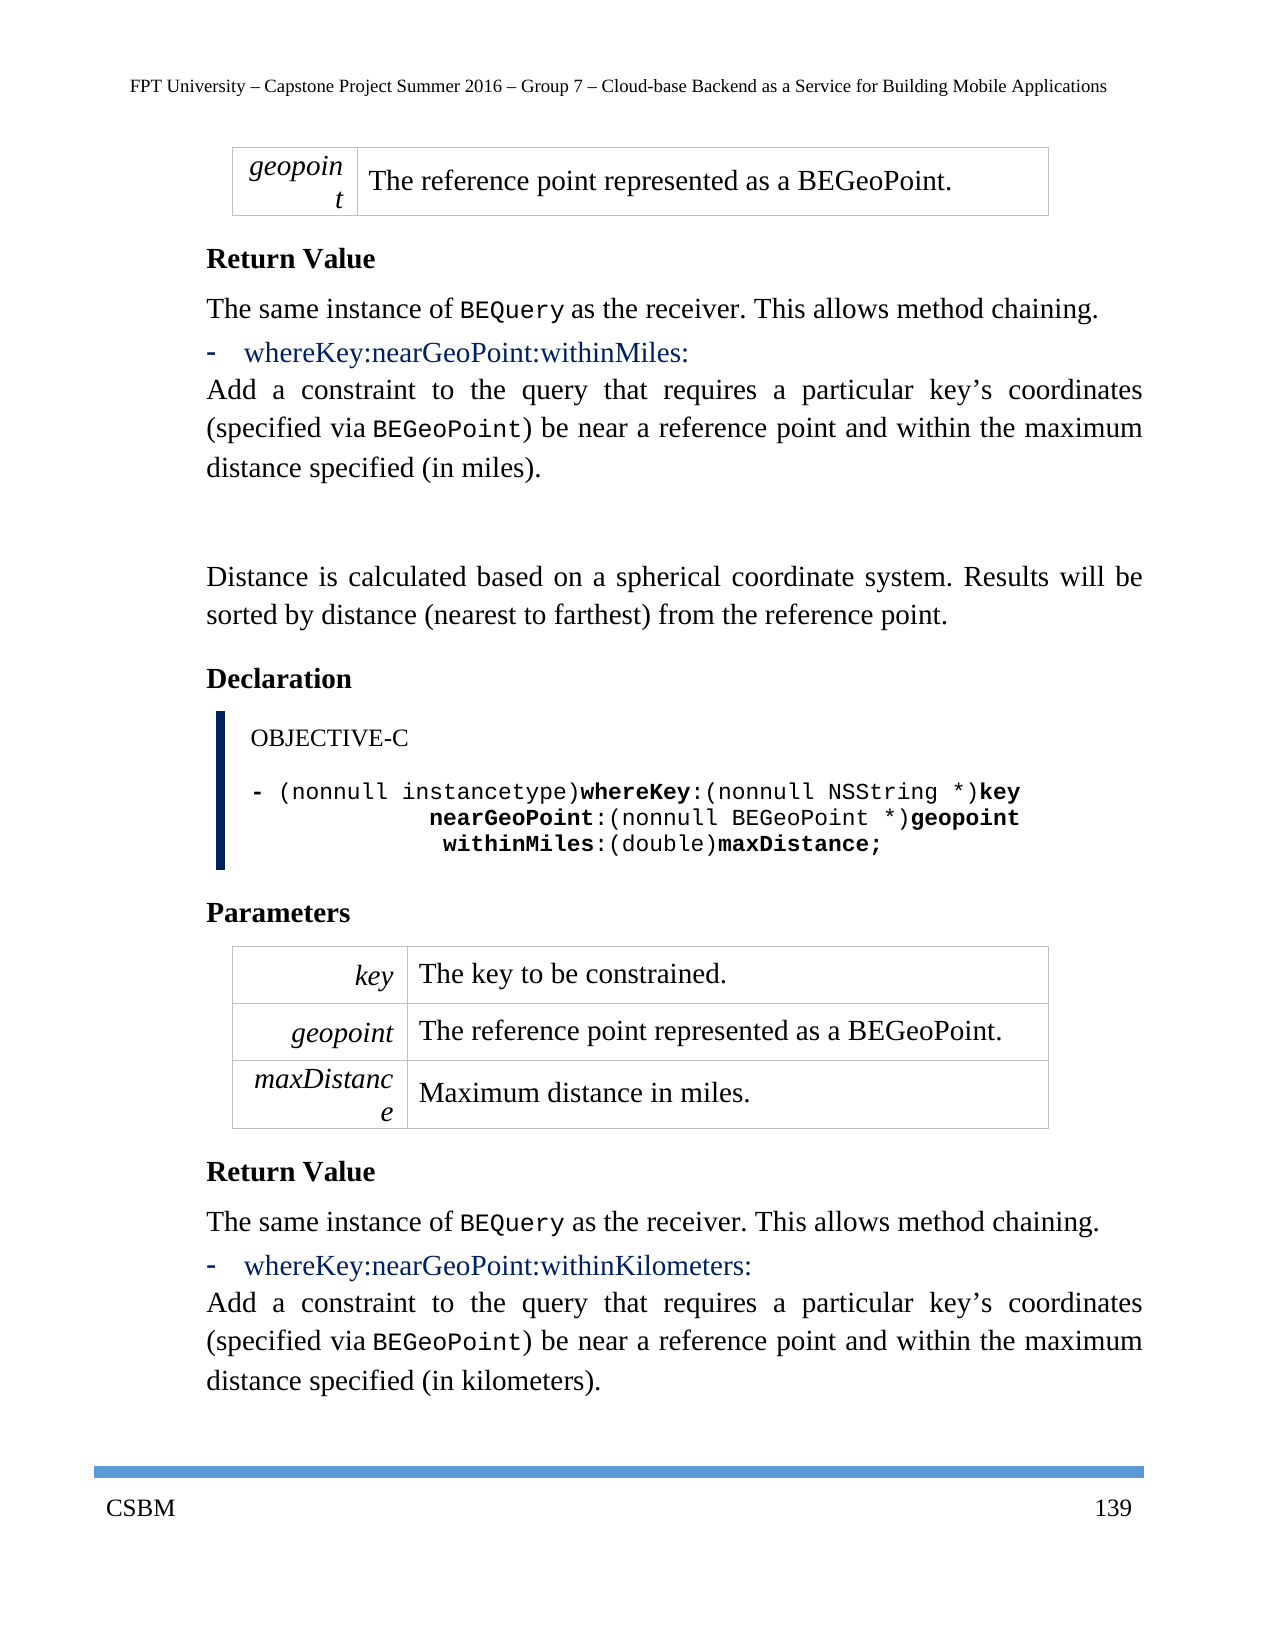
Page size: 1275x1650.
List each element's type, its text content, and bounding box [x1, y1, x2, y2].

subtitle whereKey:nearGeoPoint:withinKilometers: [206, 1248, 1144, 1282]
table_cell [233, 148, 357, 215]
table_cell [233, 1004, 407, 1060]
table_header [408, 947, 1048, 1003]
text Add a constraint to the query that requires a particular key’s coordinates (specified via BEGeoPoint) be near a reference point and within the maximum distance specified (in kilometers). [206, 1285, 1144, 1397]
text Return Value [206, 241, 1144, 275]
text Declaration [206, 661, 1144, 694]
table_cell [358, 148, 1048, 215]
text The same instance of BEQuery as the receiver. This allows method chaining. [206, 291, 1144, 326]
text Distance is calculated based on a spherical coordinate system. Results will be sorted by distance (nearest to farthest) from the reference point. [206, 559, 1144, 631]
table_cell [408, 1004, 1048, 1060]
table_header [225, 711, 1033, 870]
text Add a constraint to the query that requires a particular key’s coordinates (specified via BEGeoPoint) be near a reference point and within the maximum distance specified (in miles). [206, 372, 1144, 484]
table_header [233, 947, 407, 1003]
subtitle whereKey:nearGeoPoint:withinMiles: [206, 336, 1144, 369]
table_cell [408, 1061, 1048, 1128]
text Return Value [206, 1154, 1144, 1188]
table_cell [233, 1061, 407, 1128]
text Parameters [206, 895, 1144, 929]
text The same instance of BEQuery as the receiver. This allows method chaining. [206, 1204, 1144, 1239]
